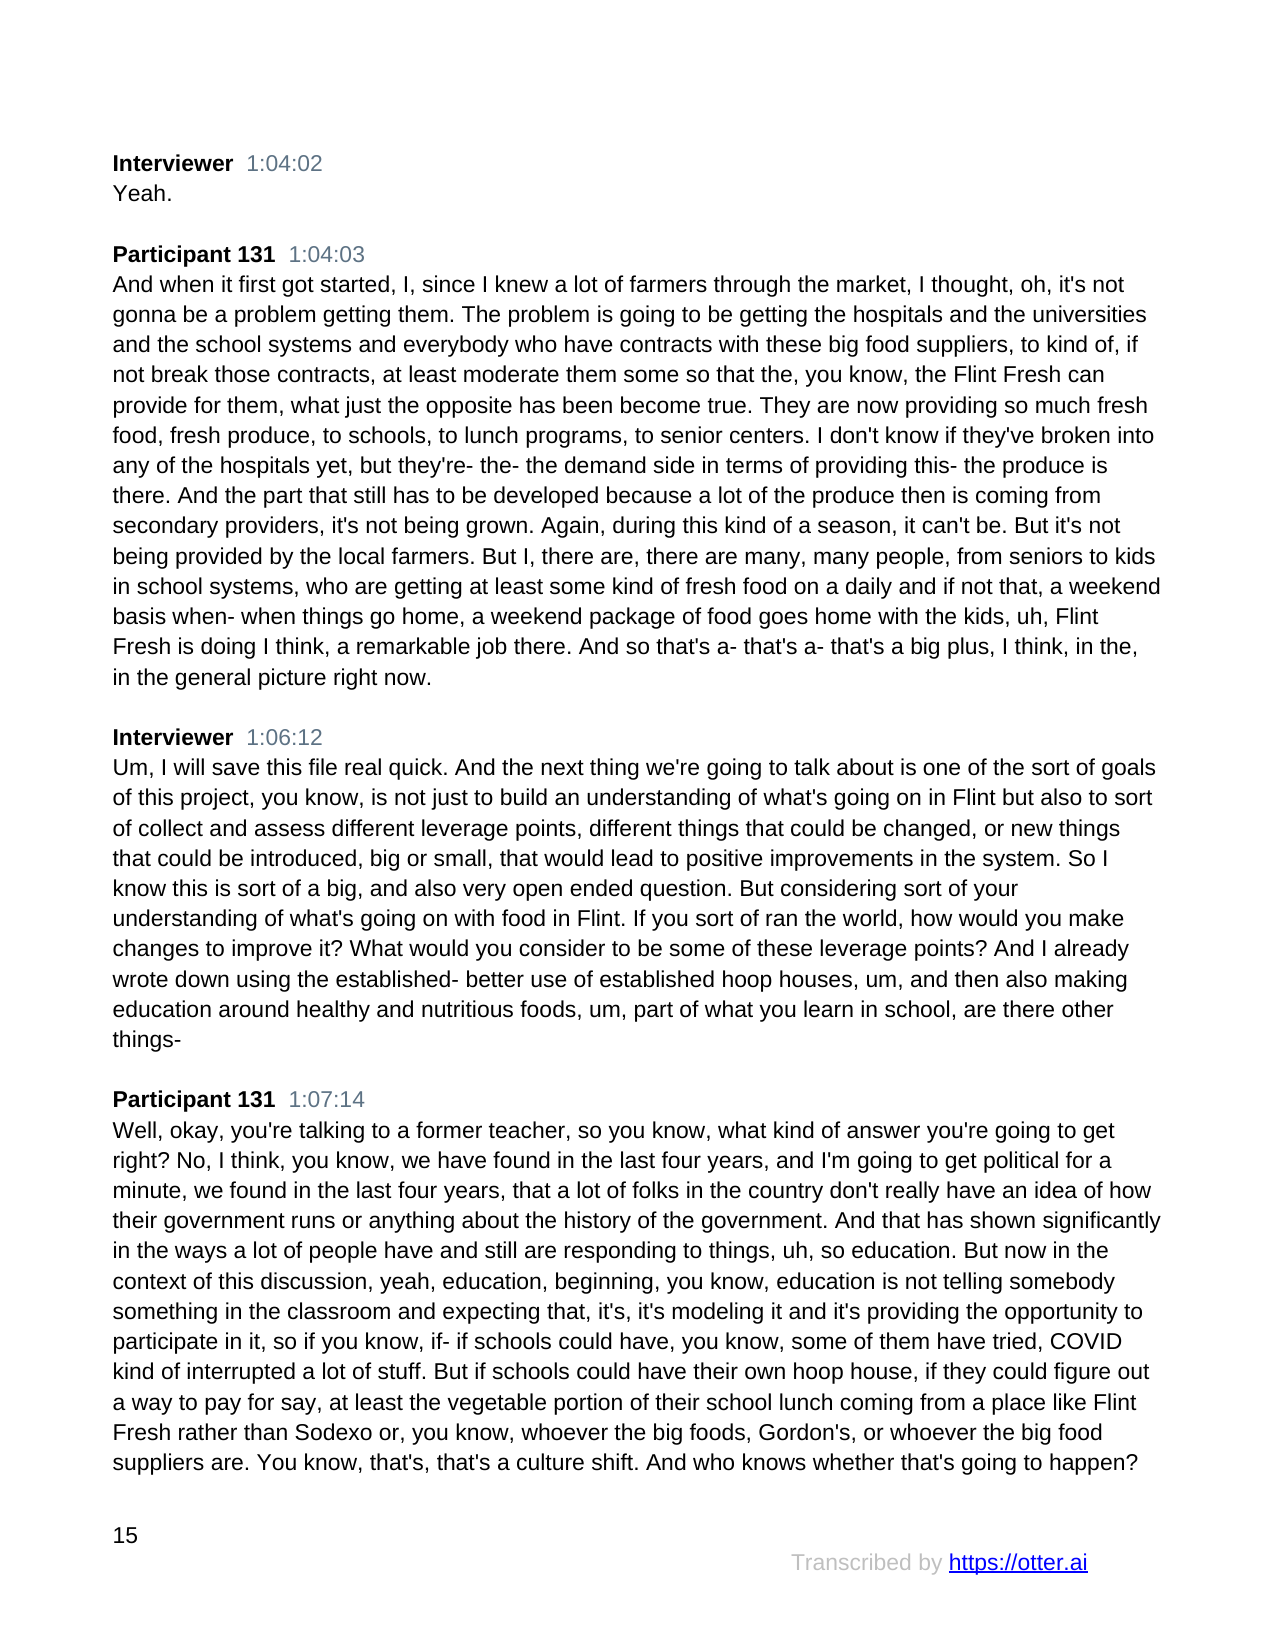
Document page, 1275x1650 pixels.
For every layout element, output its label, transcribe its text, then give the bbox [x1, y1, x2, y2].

text Um, I will save this file real quick. And the next thing we're going to talk about is one of the sort of goals of this project, you know, is not just to build an understanding of what's going on in Flint but also to sort of collect and assess different leverage points, different things that could be changed, or new things that could be introduced, big or small, that would lead to positive improvements in the system. So I know this is sort of a big, and also very open ended question. But considering sort of your understanding of what's going on with food in Flint. If you sort of ran the world, how would you make changes to improve it? What would you consider to be some of these leverage points? And I already wrote down using the established- better use of established hoop houses, um, and then also making education around healthy and nutritious foods, um, part of what you learn in school, are there other things- [112, 754, 1162, 1052]
text Participant 131 1:04:03 [112, 241, 1162, 267]
text Yeah. [112, 180, 1162, 207]
text Interviewer 1:06:12 [112, 724, 1162, 750]
text Well, okay, you're talking to a former teacher, so you know, what kind of answer you're going to get right? No, I think, you know, we have found in the last four years, and I'm going to get political for a minute, we found in the last four years, that a lot of folks in the country don't really have an idea of how their government runs or anything about the history of the government. And that has shown significantly in the ways a lot of people have and still are responding to things, uh, so education. But now in the context of this discussion, yeah, education, beginning, you know, education is not telling somebody something in the classroom and expecting that, it's, it's modeling it and it's providing the opportunity to participate in it, so if you know, if- if schools could have, you know, some of them have tried, COVID kind of interrupted a lot of stuff. But if schools could have their own hoop house, if they could figure out a way to pay for say, at least the vegetable portion of their school lunch coming from a place like Flint Fresh rather than Sodexo or, you know, whoever the big foods, Gordon's, or whoever the big food suppliers are. You know, that's, that's a culture shift. And who knows whether that's going to happen? [112, 1117, 1162, 1475]
text Participant 131 1:07:14 [112, 1086, 1162, 1113]
text Interviewer 1:04:02 [112, 150, 1162, 176]
text And when it first got started, I, since I knew a lot of farmers through the market, I thought, oh, it's not gonna be a problem getting them. The problem is going to be getting the hospitals and the universities and the school systems and everybody who have contracts with these big food suppliers, to kind of, if not break those contracts, at least moderate them some so that the, you know, the Flint Fresh can provide for them, what just the opposite has been become true. They are now providing so much fresh food, fresh produce, to schools, to lunch programs, to senior centers. I don't know if they've broken into any of the hospitals yet, but they're- the- the demand side in terms of providing this- the produce is there. And the part that still has to be developed because a lot of the produce then is coming from secondary providers, it's not being grown. Again, during this kind of a season, it can't be. But it's not being provided by the local farmers. But I, there are, there are many, many people, from seniors to kids in school systems, who are getting at least some kind of fresh food on a daily and if not that, a weekend basis when- when things go home, a weekend package of food goes home with the kids, uh, Flint Fresh is doing I think, a remarkable job there. And so that's a- that's a- that's a big plus, I think, in the, in the general picture right now. [112, 271, 1162, 690]
